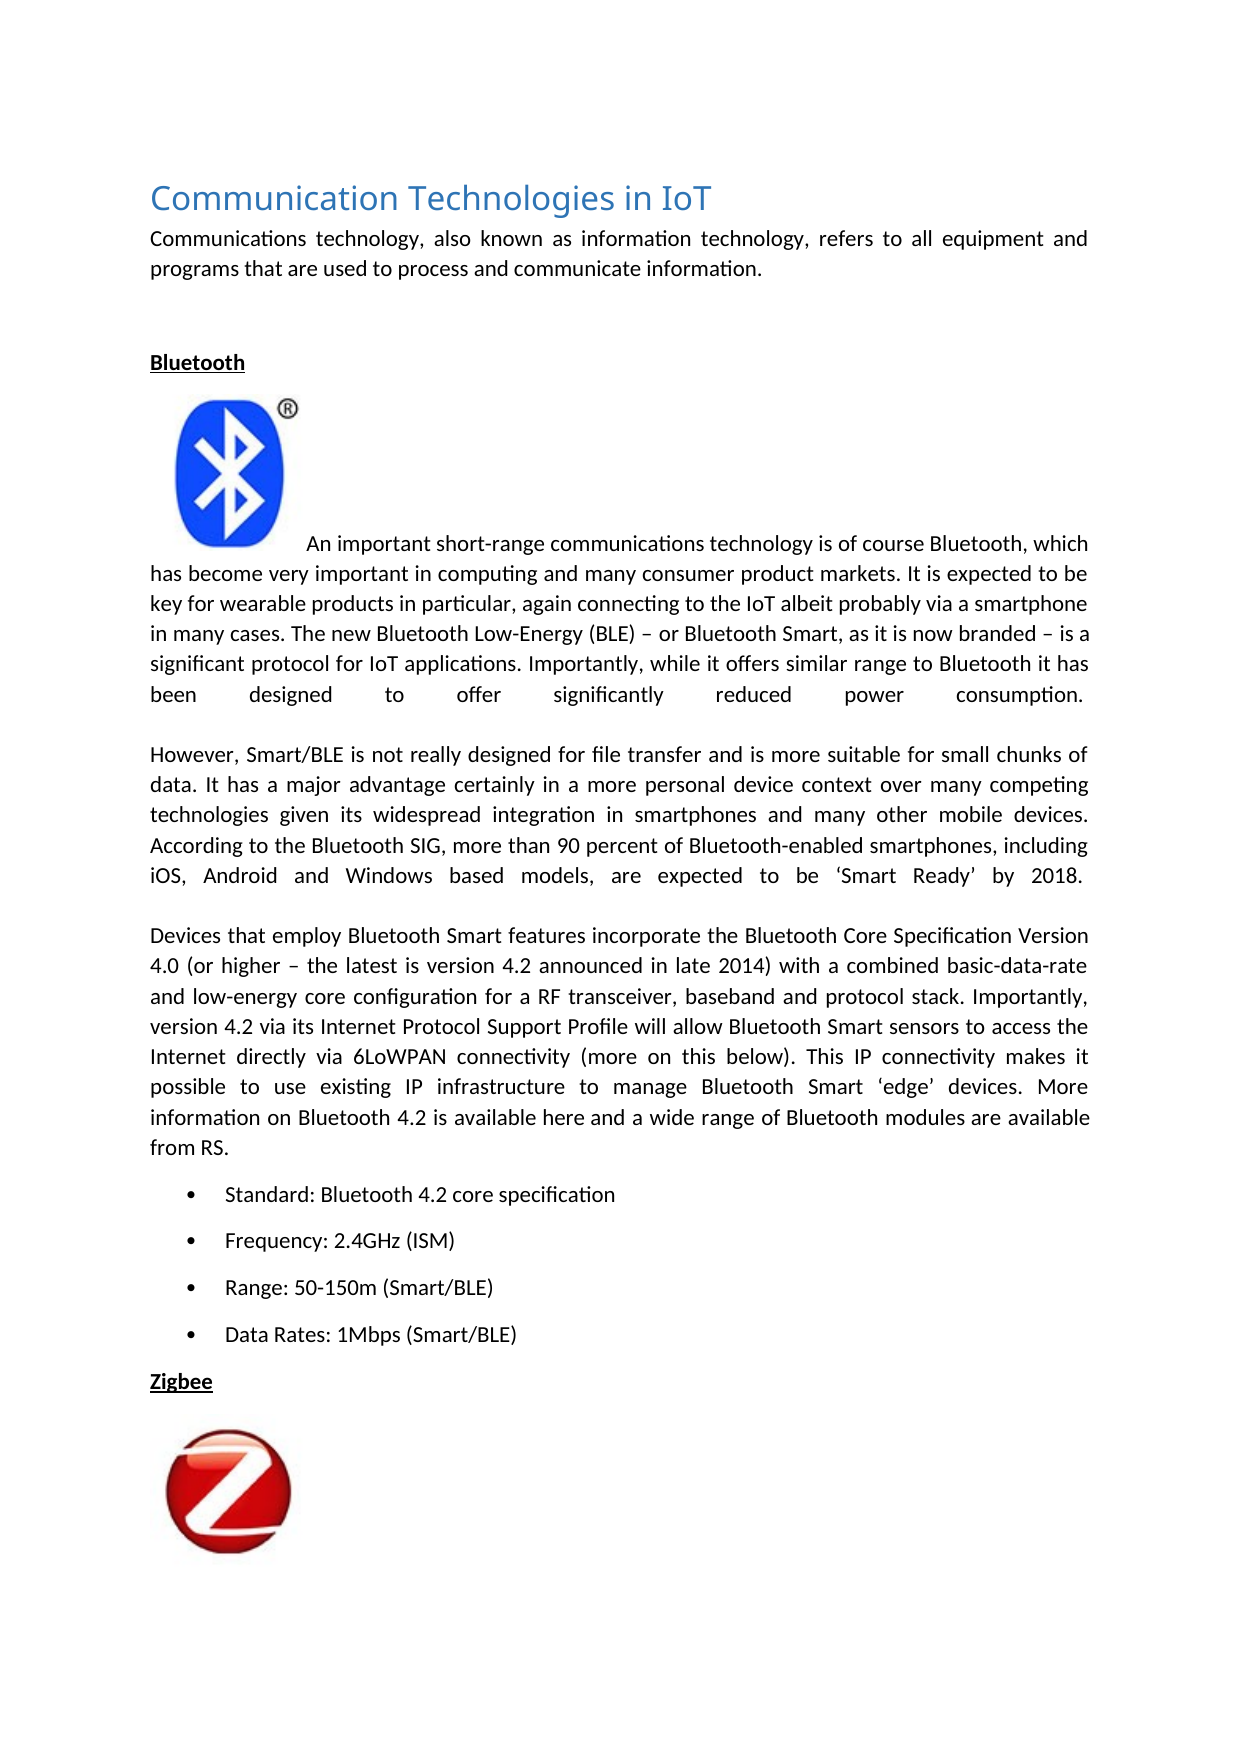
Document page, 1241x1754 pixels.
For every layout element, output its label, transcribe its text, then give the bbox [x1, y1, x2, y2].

text Communications technology, also known as information technology, refers to all equipment and programs that are used to process and communicate information. [150, 224, 1090, 282]
list Standard: Bluetooth 4.2 core specification [187, 1180, 1090, 1208]
picture [150, 1414, 307, 1571]
list Frequency: 2.4GHz (ISM) [187, 1227, 1090, 1255]
list Range: 50-150m (Smart/BLE) [187, 1273, 1090, 1302]
subtitle Communication Technologies in IoT [150, 175, 1090, 220]
text Zigbee [150, 1367, 1090, 1395]
list Data Rates: 1Mbps (Smart/BLE) [187, 1320, 1090, 1348]
text Bluetooth [150, 348, 1090, 376]
picture [150, 394, 307, 551]
text An important short-range communications technology is of course Bluetooth, which has become very important in computing and many consumer product markets. It is expected to be key for wearable products in particular, again connecting to the IoT albeit probably via a smartphone in many cases. The new Bluetooth Low-Energy (BLE) – or Bluetooth Smart, as it is now branded – is a significant protocol for IoT applications. Importantly, while it offers similar range to Bluetooth it has been designed to offer significantly reduced power consumption. However, Smart/BLE is not really designed for file transfer and is more suitable for small chunks of data. It has a major advantage certainly in a more personal device context over many competing technologies given its widespread integration in smartphones and many other mobile devices. According to the Bluetooth SIG, more than 90 percent of Bluetooth-enabled smartphones, including iOS, Android and Windows based models, are expected to be ‘Smart Ready’ by 2018. Devices that employ Bluetooth Smart features incorporate the Bluetooth Core Specification Version 4.0 (or higher – the latest is version 4.2 announced in late 2014) with a combined basic-data-rate and low-energy core configuration for a RF transceiver, baseband and protocol stack. Importantly, version 4.2 via its Internet Protocol Support Profile will allow Bluetooth Smart sensors to access the Internet directly via 6LoWPAN connectivity (more on this below). This IP connectivity makes it possible to use existing IP infrastructure to manage Bluetooth Smart ‘edge’ devices. More information on Bluetooth 4.2 is available here and a wide range of Bluetooth modules are available from RS. [150, 395, 1090, 1161]
